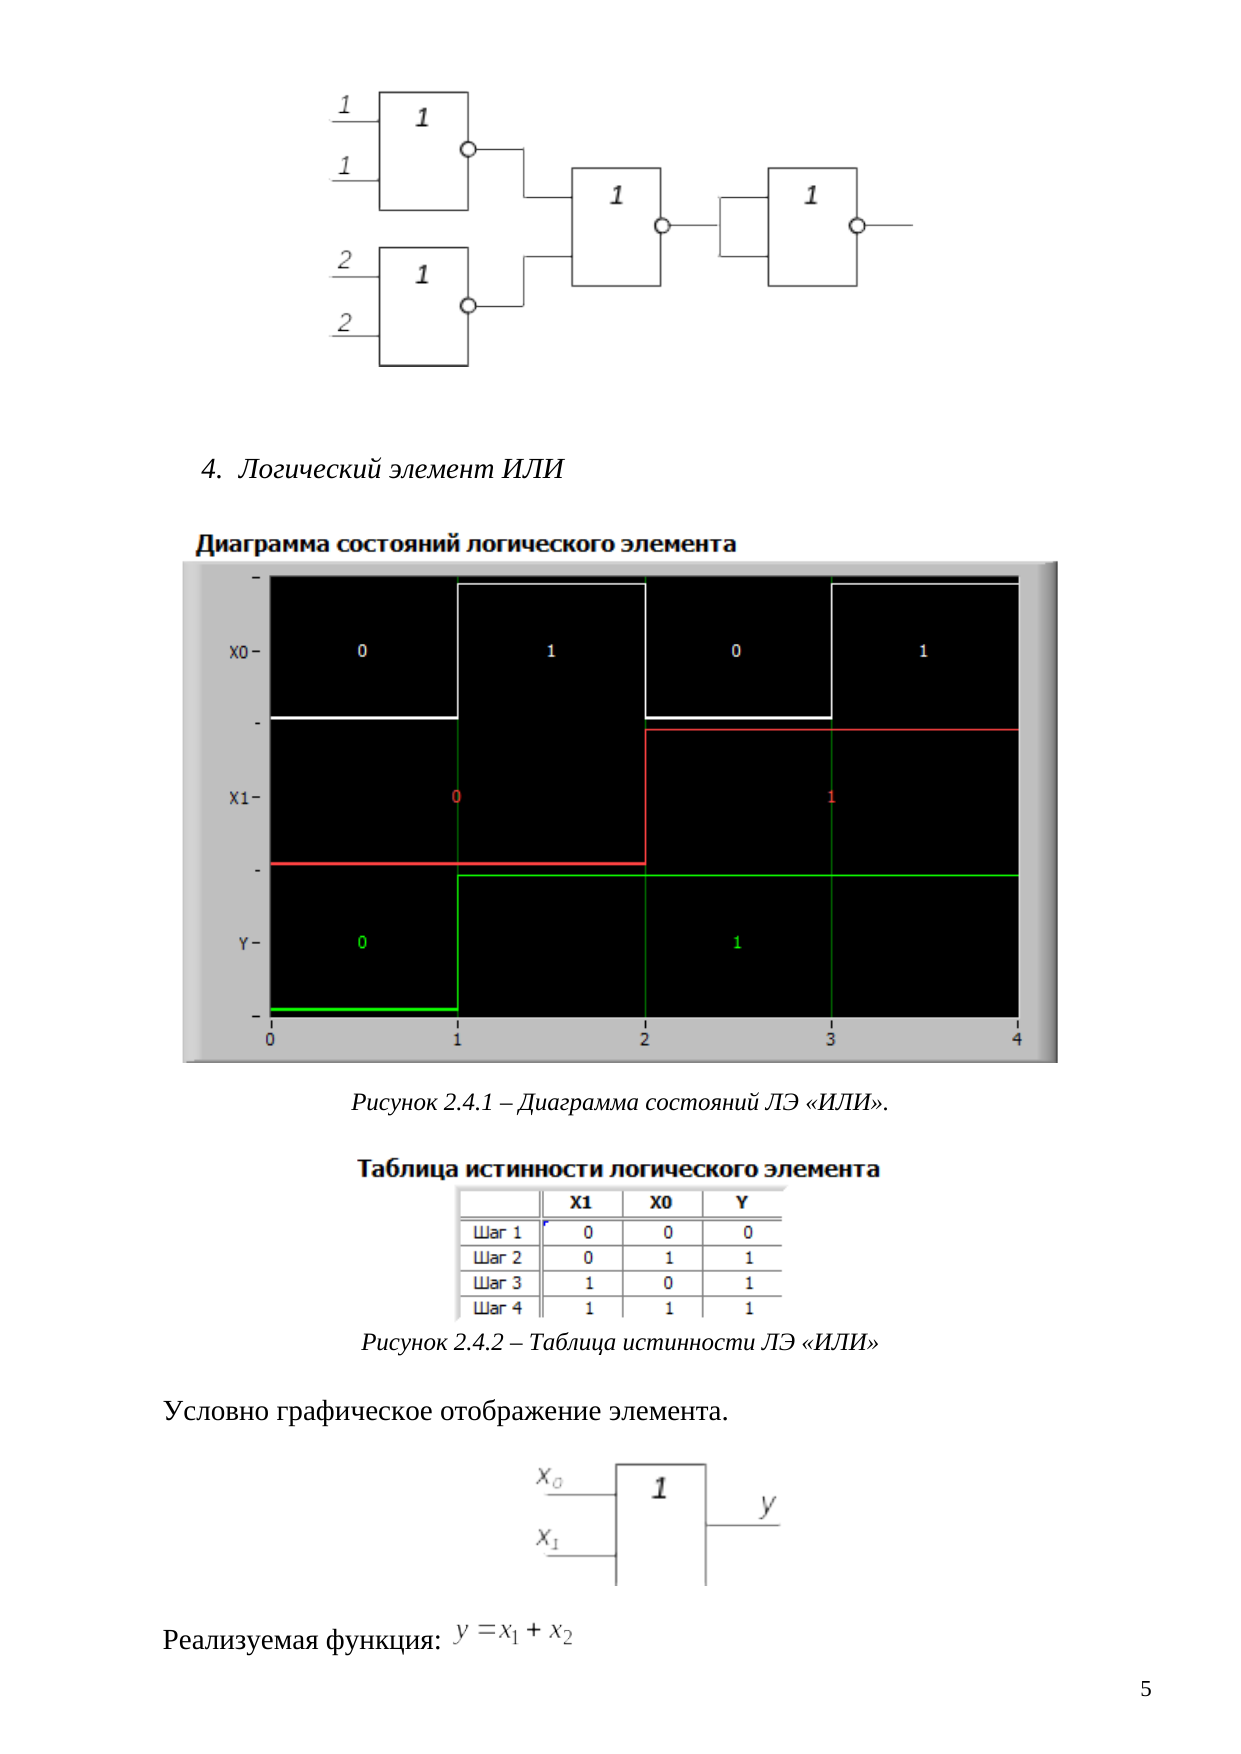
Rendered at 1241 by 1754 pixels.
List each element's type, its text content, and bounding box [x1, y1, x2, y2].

text Реализуемая функция: [89, 1610, 1152, 1655]
picture [356, 1153, 884, 1324]
text Рисунок 2.4.2 – Таблица истинности ЛЭ «ИЛИ» [89, 1327, 1152, 1356]
picture [182, 527, 1058, 1063]
list Логический элемент ИЛИ [201, 451, 1152, 484]
text Рисунок 2.4.1 – Диаграмма состояний ЛЭ «ИЛИ». [89, 1087, 1152, 1116]
text Условно графическое отображение элемента. [89, 1393, 1152, 1427]
